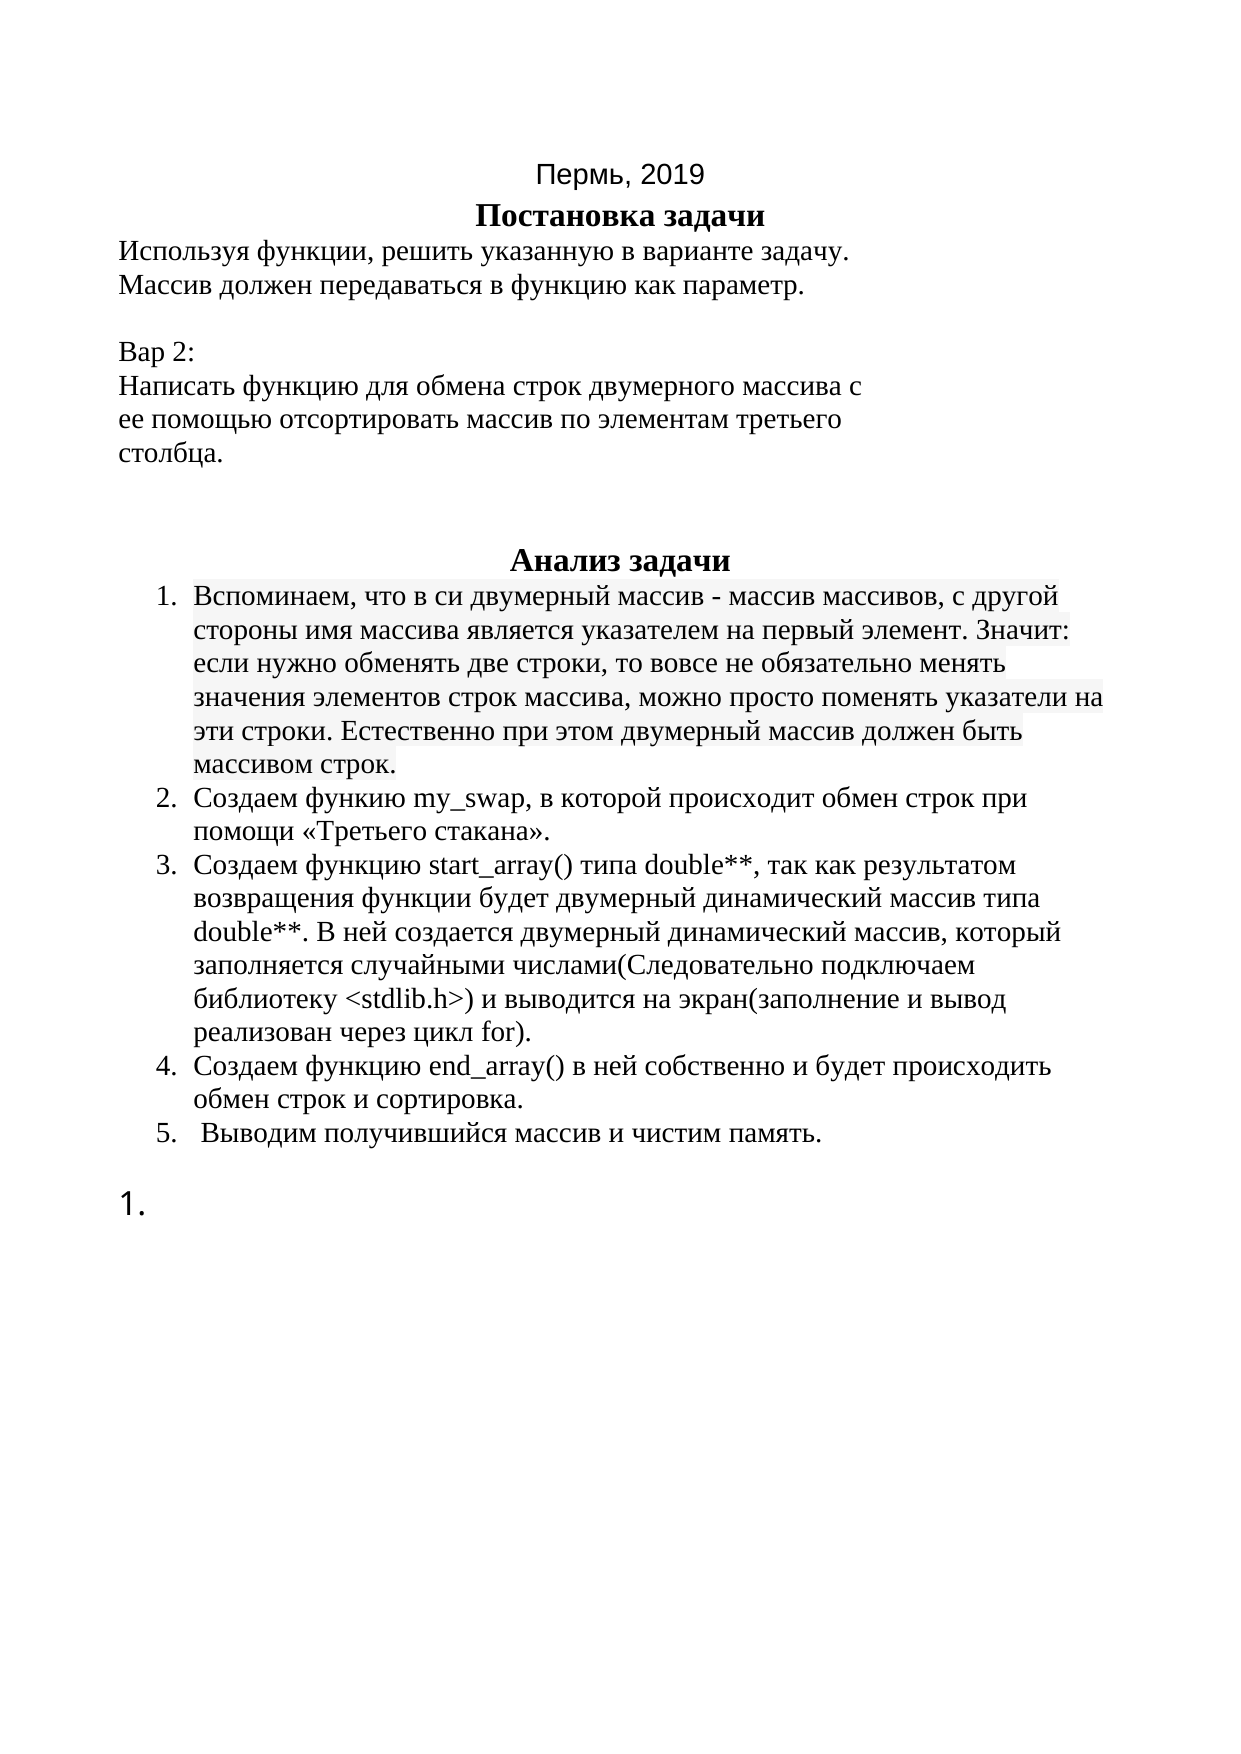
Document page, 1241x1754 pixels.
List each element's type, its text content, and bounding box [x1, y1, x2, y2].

list Создаем функцию start_array() типа double**, так как результатом возвращения функции будет двумерный динамический массив типа double**. В ней создается двумерный динамический массив, который заполняется случайными числами(Следовательно подключаем библиотеку <stdlib.h>) и выводится на экран(заполнение и вывод реализован через цикл for). [156, 847, 1122, 1048]
text Массив должен передаваться в функцию как параметр. [118, 267, 1122, 301]
list Создаем функцию end_array() в ней собственно и будет происходить обмен строк и сортировка. [156, 1048, 1122, 1115]
text Используя функции, решить указанную в варианте задачу. [118, 233, 1122, 267]
text столбца. [118, 435, 1122, 468]
list Выводим получившийся массив и чистим память. [156, 1115, 1122, 1149]
list Вспоминаем, что в си двумерный массив - массив массивов, с другой стороны имя массива является указателем на первый элемент. Значит: если нужно обменять две строки, то вовсе не обязательно менять значения элементов строк массива, можно просто поменять указатели на эти строки. Естественно при этом двумерный массив должен быть массивом строк. [156, 578, 1122, 780]
text Постановка задачи [118, 195, 1122, 233]
text Пермь, 2019 [118, 157, 1122, 190]
text ее помощью отсортировать массив по элементам третьего [118, 401, 1122, 435]
list Создаем функию my_swap, в которой происходит обмен строк при помощи «Третьего стакана». [156, 780, 1122, 847]
text Анализ задачи [118, 540, 1122, 578]
text Вар 2: [118, 334, 1122, 368]
text Написать функцию для обмена строк двумерного массива с [118, 368, 1122, 401]
